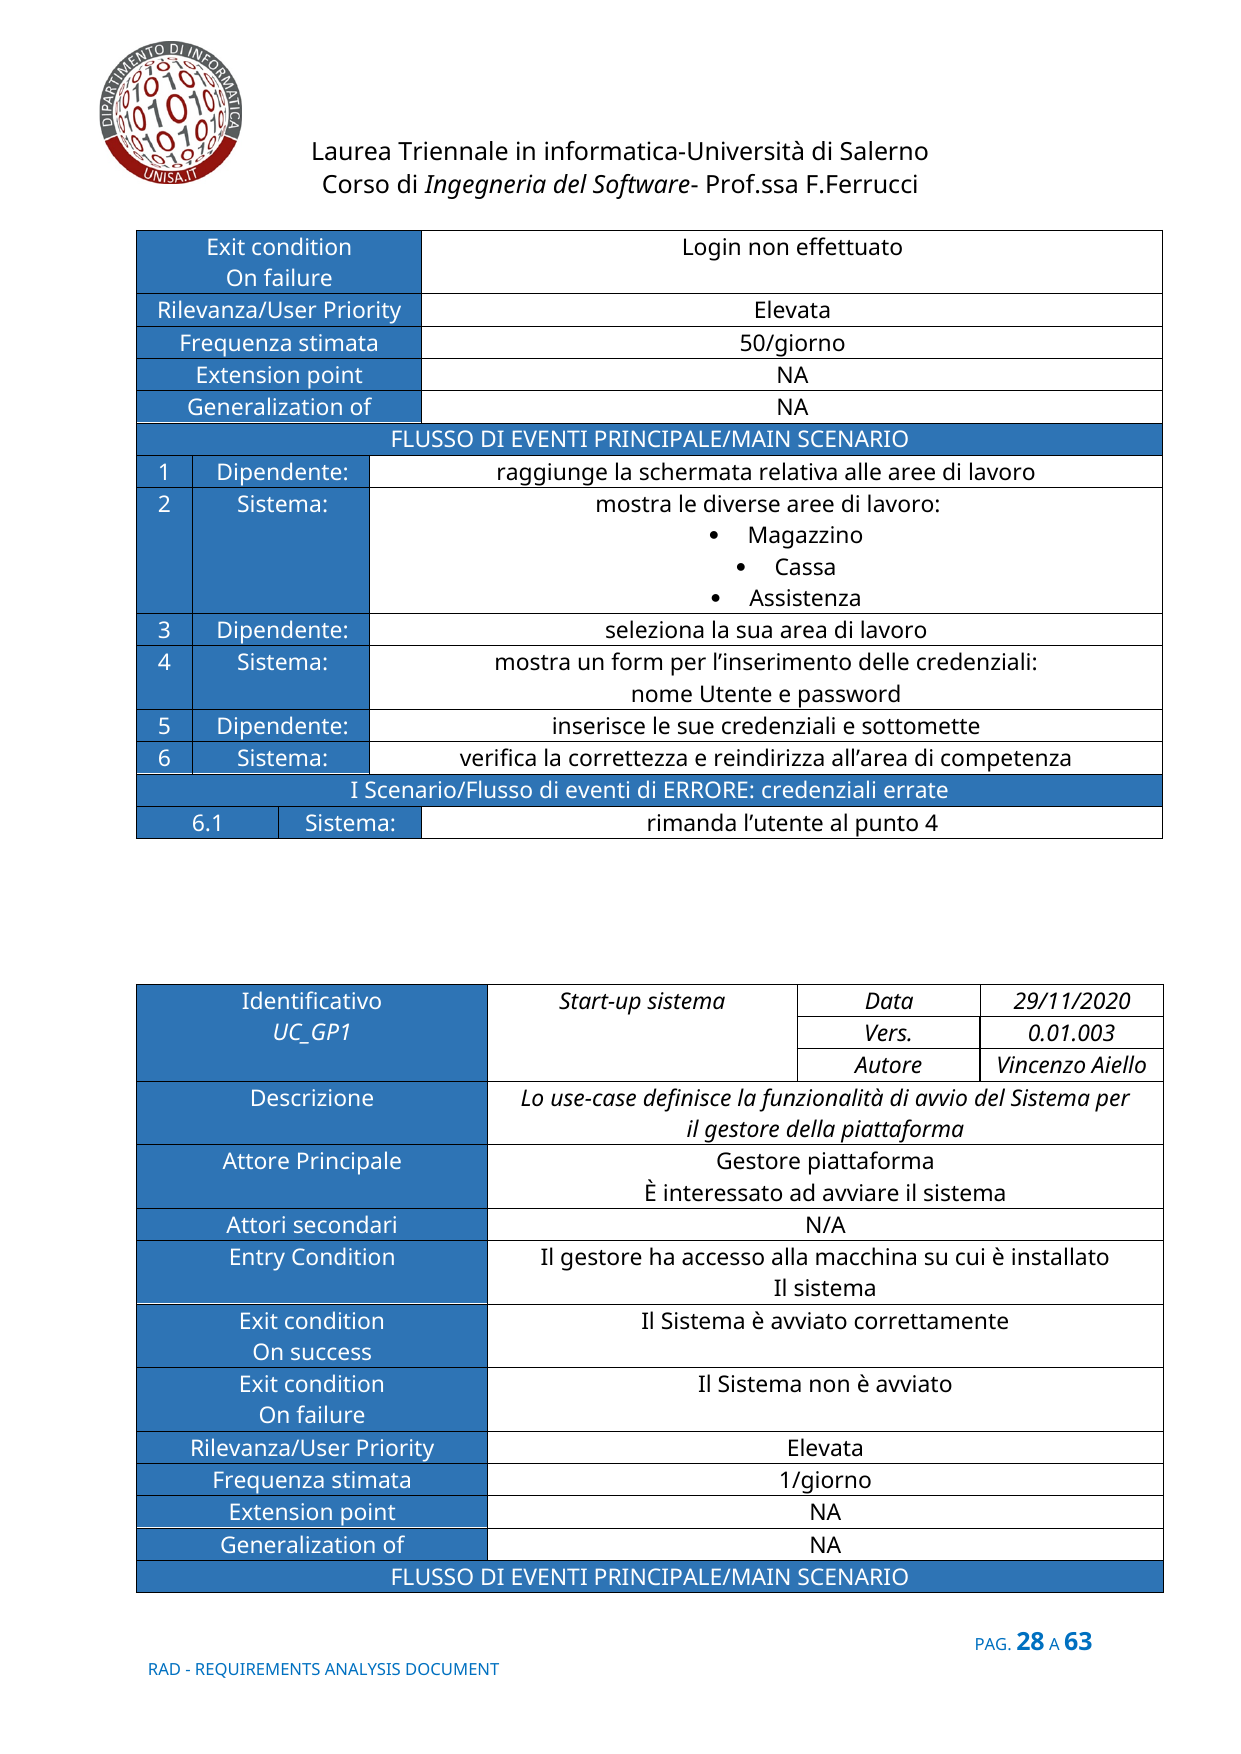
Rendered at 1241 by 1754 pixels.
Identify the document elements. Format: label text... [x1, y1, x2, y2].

table_cell Extension point [137, 1496, 487, 1527]
table_cell 1/giorno [488, 1464, 1163, 1495]
table_cell Dipendente: [193, 710, 369, 741]
table_cell 1 [137, 456, 192, 487]
table_cell Elevata [488, 1432, 1163, 1463]
table_cell 3 [137, 614, 192, 645]
table_cell Vers. [798, 1017, 979, 1048]
table_cell Sistema: [279, 807, 421, 838]
table_cell Autore [798, 1049, 979, 1081]
table_cell Attori secondari [137, 1209, 487, 1240]
table_cell raggiunge la schermata relativa alle aree di lavoro [370, 456, 1162, 487]
table_header Start-up sistema [488, 985, 797, 1081]
table_cell 5 [137, 710, 192, 741]
table_cell Il Sistema non è avviato [488, 1368, 1163, 1431]
table_cell NA [422, 359, 1162, 390]
table_cell NA [488, 1529, 1163, 1560]
table_cell Sistema: [193, 742, 369, 773]
table_cell 6 [137, 742, 192, 773]
table_cell Vincenzo Aiello [981, 1049, 1163, 1081]
picture [99, 41, 242, 184]
table_cell verifica la correttezza e reindirizza all’area di competenza [370, 742, 1162, 773]
table_cell I Scenario/Flusso di eventi di ERRORE: credenziali errate [137, 775, 1162, 806]
table_cell Rilevanza/User Priority [137, 294, 421, 326]
table_cell Extension point [137, 359, 421, 390]
table_cell Sistema: [193, 646, 369, 709]
table_cell Generalization of [137, 391, 421, 422]
table_cell rimanda l’utente al punto 4 [422, 807, 1162, 838]
table_cell Sistema: [193, 488, 369, 613]
table_cell Lo use-case definisce la funzionalità di avvio del Sistema per il gestore della piattaforma [488, 1082, 1163, 1144]
table_cell Login non effettuato [422, 231, 1162, 293]
table_cell Il Sistema è avviato correttamente [488, 1305, 1163, 1367]
table_cell Elevata [422, 294, 1162, 326]
table_cell Descrizione [137, 1082, 487, 1144]
table_cell mostra le diverse aree di lavoro: Magazzino Cassa Assistenza [370, 488, 1162, 613]
table_cell Rilevanza/User Priority [137, 1432, 487, 1463]
table_cell seleziona la sua area di lavoro [370, 614, 1162, 645]
table_cell Gestore piattaforma È interessato ad avviare il sistema [488, 1145, 1163, 1208]
table_cell 6.1 [137, 807, 278, 838]
table_cell Frequenza stimata [137, 1464, 487, 1495]
table_cell Generalization of [137, 1529, 487, 1560]
table_cell Exit condition On success [137, 1305, 487, 1367]
table_header Identificativo UC_GP1 [137, 985, 487, 1081]
table_cell Dipendente: [193, 614, 369, 645]
table_cell 0.01.003 [981, 1017, 1163, 1048]
table_cell 4 [137, 646, 192, 709]
table_cell Dipendente: [193, 456, 369, 487]
table_cell Exit condition On failure [137, 231, 421, 293]
table_cell Entry Condition [137, 1241, 487, 1303]
table_cell Il gestore ha accesso alla macchina su cui è installato Il sistema [488, 1241, 1163, 1303]
table_cell mostra un form per l’inserimento delle credenziali: nome Utente e password [370, 646, 1162, 709]
table_cell Attore Principale [137, 1145, 487, 1208]
table_cell Flusso di Eventi Principale/Main Scenario [137, 424, 1162, 455]
table_cell inserisce le sue credenziali e sottomette [370, 710, 1162, 741]
table_cell N/A [488, 1209, 1163, 1240]
table_header 29/11/2020 [981, 985, 1163, 1016]
table_cell 2 [137, 488, 192, 613]
table_cell 50/giorno [422, 327, 1162, 358]
table_cell Exit condition On failure [137, 1368, 487, 1431]
table_cell NA [422, 391, 1162, 422]
table_cell NA [488, 1496, 1163, 1527]
table_cell Frequenza stimata [137, 327, 421, 358]
table_cell Flusso di Eventi Principale/Main Scenario [137, 1561, 1163, 1592]
table_header Data [798, 985, 980, 1016]
